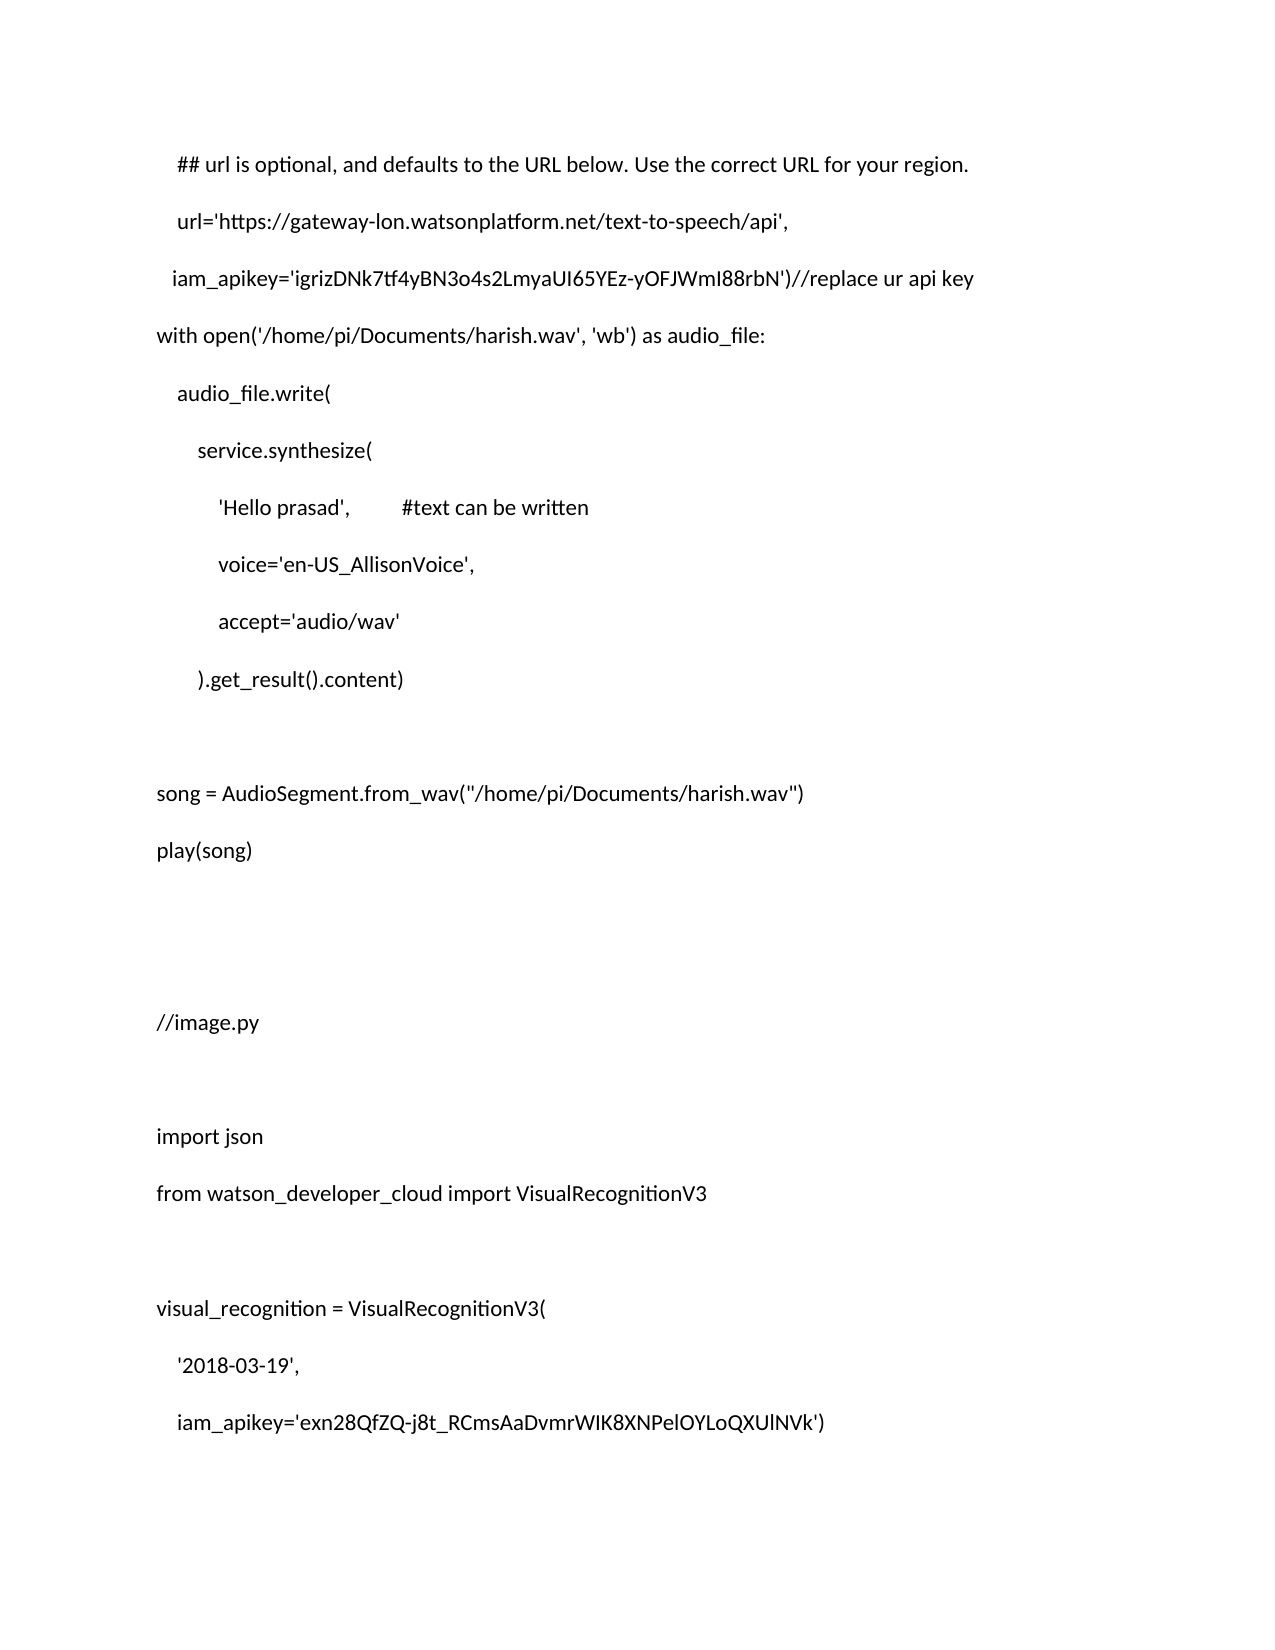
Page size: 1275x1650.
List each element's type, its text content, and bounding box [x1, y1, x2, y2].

text ).get_result().content) [156, 665, 1118, 693]
text url='https://gateway-lon.watsonplatform.net/text-to-speech/api', [156, 207, 1118, 235]
text '2018-03-19', [156, 1351, 1118, 1379]
text //image.py [156, 1008, 1118, 1036]
text iam_apikey='igrizDNk7tf4yBN3o4s2LmyaUI65YEz-yOFJWmI88rbN')//replace ur api key [156, 264, 1118, 292]
text service.synthesize( [156, 436, 1118, 464]
text voice='en-US_AllisonVoice', [156, 550, 1118, 578]
text 'Hello prasad', #text can be written [156, 493, 1118, 521]
text accept='audio/wav' [156, 607, 1118, 636]
text from watson_developer_cloud import VisualRecognitionV3 [156, 1179, 1118, 1207]
text audio_file.write( [156, 379, 1118, 407]
text ## url is optional, and defaults to the URL below. Use the correct URL for your region. [156, 150, 1118, 178]
text iam_apikey='exn28QfZQ-j8t_RCmsAaDvmrWIK8XNPelOYLoQXUlNVk') [156, 1408, 1118, 1436]
text import json [156, 1122, 1118, 1150]
text play(song) [156, 836, 1118, 864]
text visual_recognition = VisualRecognitionV3( [156, 1294, 1118, 1322]
text song = AudioSegment.from_wav("/home/pi/Documents/harish.wav") [156, 779, 1118, 807]
text with open('/home/pi/Documents/harish.wav', 'wb') as audio_file: [156, 322, 1118, 349]
